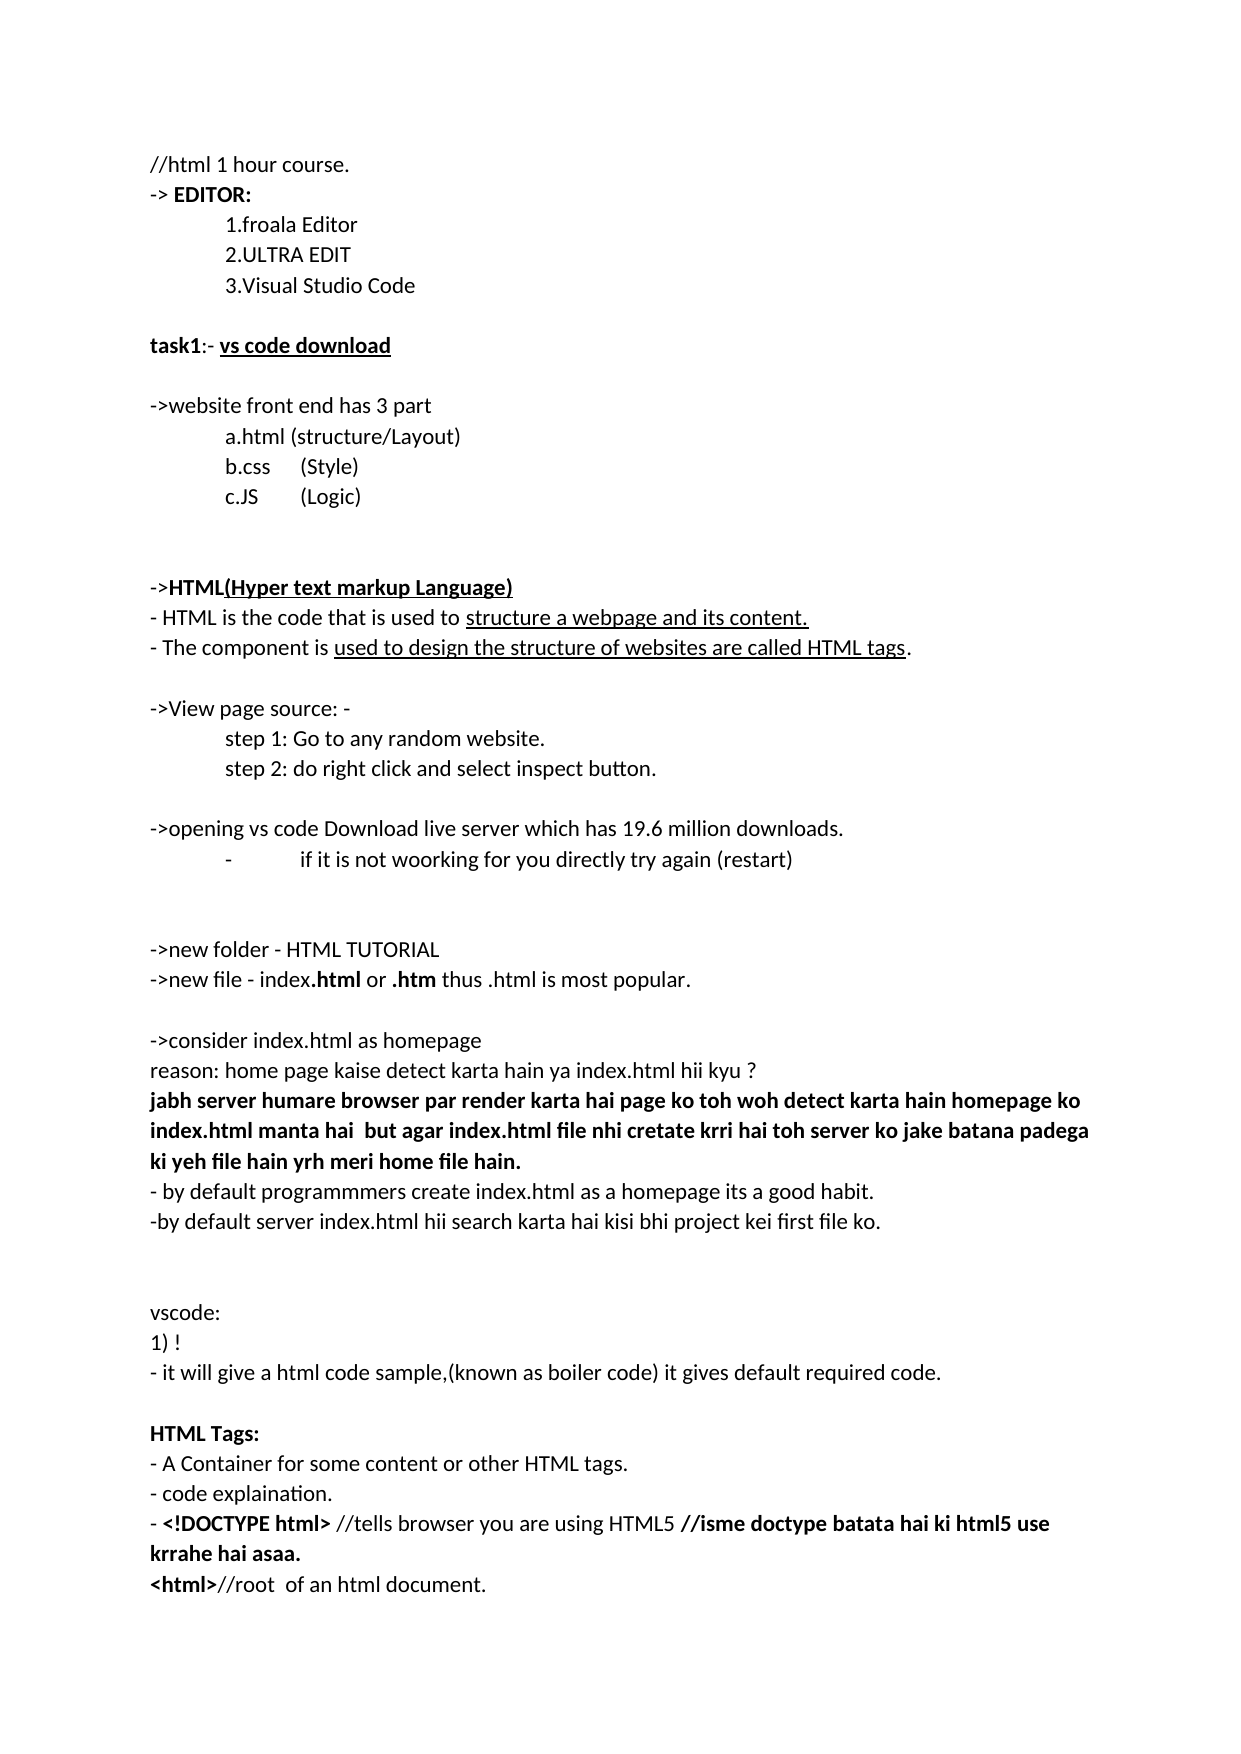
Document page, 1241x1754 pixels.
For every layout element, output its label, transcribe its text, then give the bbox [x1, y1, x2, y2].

text b.css (Style) [150, 452, 1090, 480]
text - it will give a html code sample,(known as boiler code) it gives default required code. [150, 1358, 1090, 1386]
text step 2: do right click and select inspect button. [150, 754, 1090, 782]
text 1) ! [150, 1328, 1090, 1356]
text ->new folder - HTML TUTORIAL [150, 935, 1090, 963]
text task1:- vs code download [150, 331, 1090, 359]
text <html>//root of an html document. [150, 1570, 1090, 1598]
text //html 1 hour course. [150, 150, 1090, 178]
text c.JS (Logic) [150, 482, 1090, 510]
text - The component is used to design the structure of websites are called HTML tags. [150, 633, 1090, 661]
text - code explaination. [150, 1479, 1090, 1507]
text jabh server humare browser par render karta hai page ko toh woh detect karta hain homepage ko index.html manta hai but agar index.html file nhi cretate krri hai toh server ko jake batana padega ki yeh file hain yrh meri home file hain. [150, 1086, 1090, 1175]
text - HTML is the code that is used to structure a webpage and its content. [150, 603, 1090, 631]
text - by default programmmers create index.html as a homepage its a good habit. [150, 1177, 1090, 1205]
text - A Container for some content or other HTML tags. [150, 1449, 1090, 1477]
text ->website front end has 3 part [150, 392, 1090, 420]
text 3.Visual Studio Code [150, 271, 1090, 299]
text -> EDITOR: [150, 180, 1090, 208]
text a.html (structure/Layout) [150, 422, 1090, 450]
text 1.froala Editor [150, 210, 1090, 238]
text 2.ULTRA EDIT [150, 241, 1090, 269]
text HTML Tags: [150, 1419, 1090, 1447]
text -by default server index.html hii search karta hai kisi bhi project kei first file ko. [150, 1207, 1090, 1235]
text ->View page source: - [150, 694, 1090, 722]
text reason: home page kaise detect karta hain ya index.html hii kyu ? [150, 1056, 1090, 1084]
text - <!DOCTYPE html> //tells browser you are using HTML5 //isme doctype batata hai ki html5 use krrahe hai asaa. [150, 1509, 1090, 1568]
text ->consider index.html as homepage [150, 1026, 1090, 1054]
text ->HTML(Hyper text markup Language) [150, 573, 1090, 601]
text ->opening vs code Download live server which has 19.6 million downloads. [150, 814, 1090, 843]
text ->new file - index.html or .htm thus .html is most popular. [150, 966, 1090, 994]
text vscode: [150, 1298, 1090, 1326]
text - if it is not woorking for you directly try again (restart) [150, 845, 1090, 873]
text step 1: Go to any random website. [150, 724, 1090, 752]
